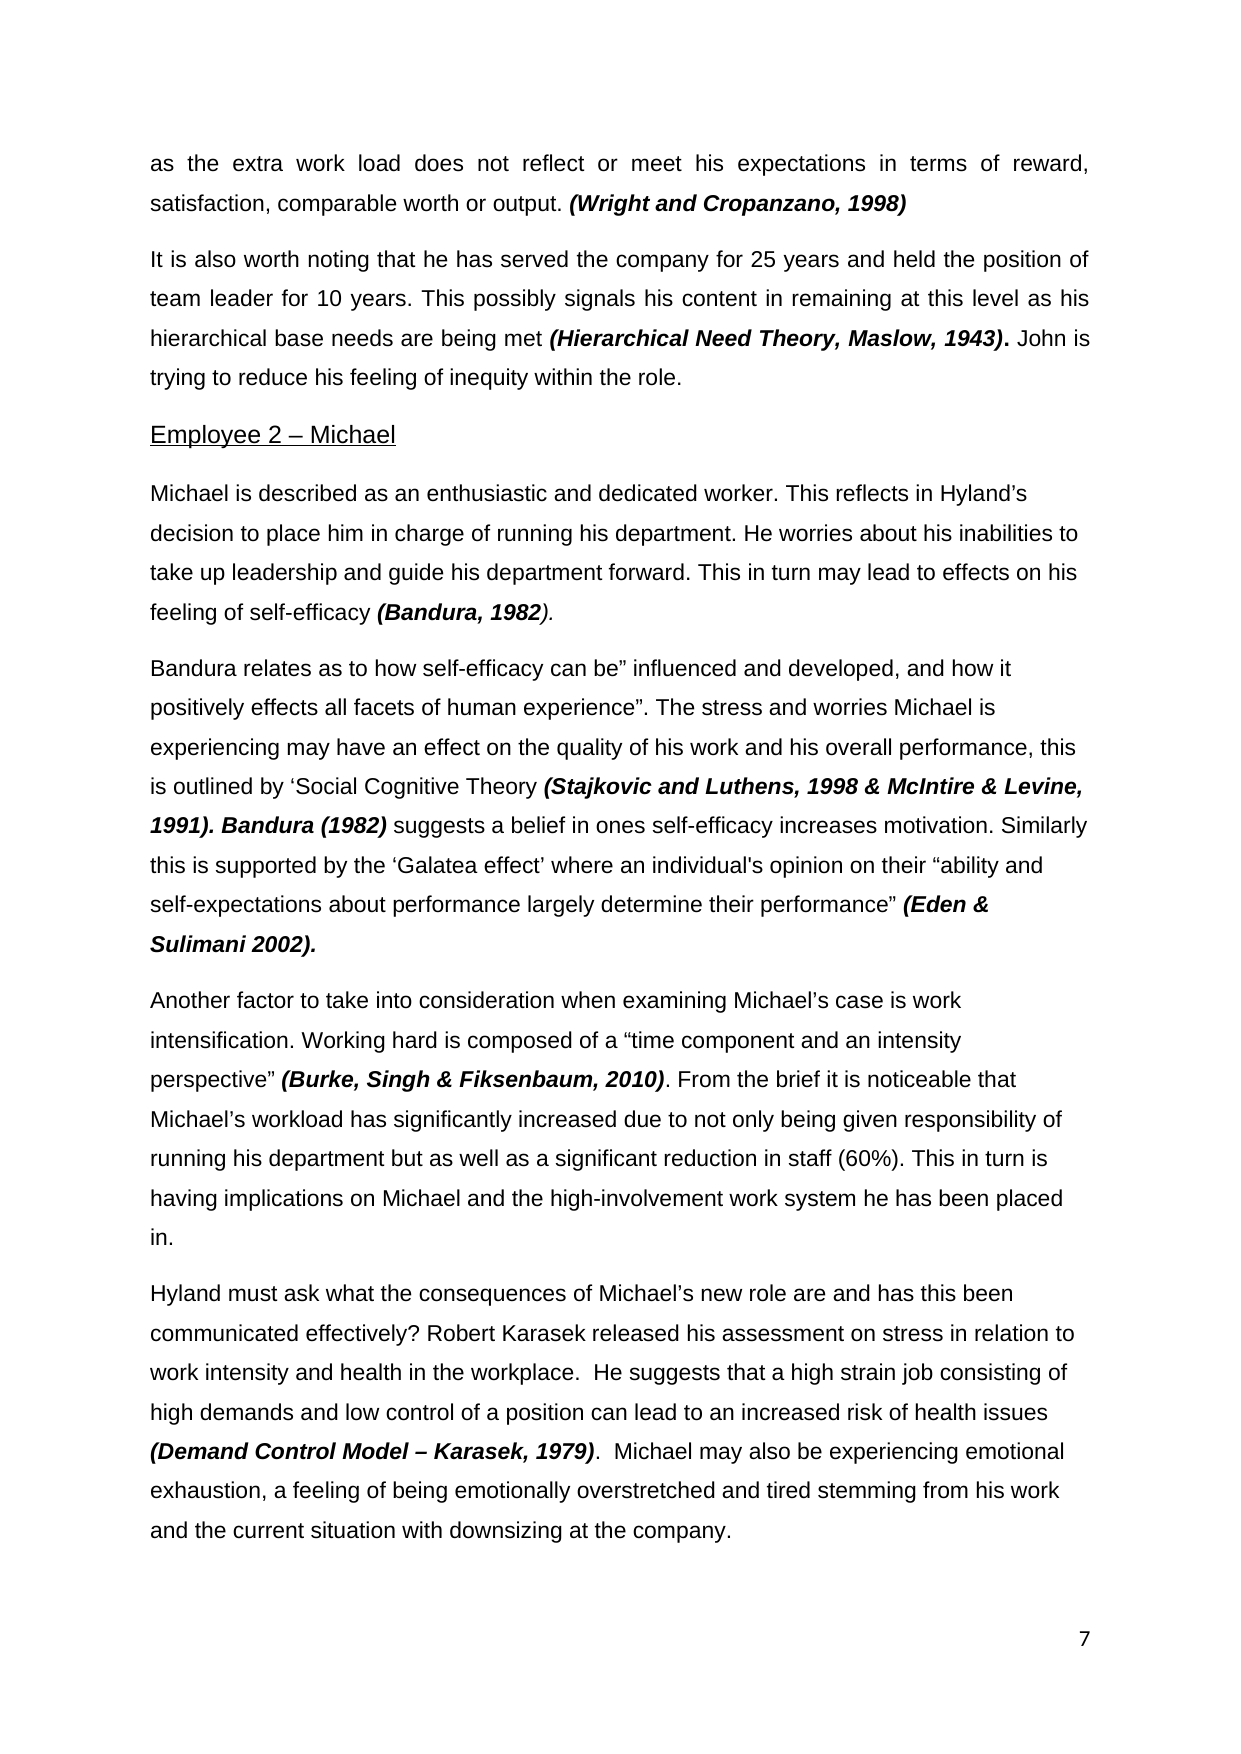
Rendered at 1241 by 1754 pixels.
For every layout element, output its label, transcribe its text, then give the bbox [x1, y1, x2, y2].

text Employee 2 – Michael [150, 420, 1090, 449]
text Bandura relates as to how self-efficacy can be” influenced and developed, and how it positively effects all facets of human experience”. The stress and worries Michael is experiencing may have an effect on the quality of his work and his overall performance, this is outlined by ‘Social Cognitive Theory (Stajkovic and Luthens, 1998 & McIntire & Levine, 1991). Bandura (1982) suggests a belief in ones self-efficacy increases motivation. Similarly this is supported by the ‘Galatea effect’ where an individual's opinion on their “ability and self-expectations about performance largely determine their performance” (Eden & Sulimani 2002). [150, 654, 1090, 957]
text Michael is described as an enthusiastic and dedicated worker. This reflects in Hyland’s decision to place him in charge of running his department. He worries about his inabilities to take up leadership and guide his department forward. This in turn may lead to effects on his feeling of self-efficacy (Bandura, 1982). [150, 480, 1090, 625]
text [150, 150, 1090, 216]
text It is also worth noting that he has served the company for 25 years and held the position of team leader for 10 years. This possibly signals his content in remaining at this level as his hierarchical base needs are being met (Hierarchical Need Theory, Maslow, 1943). John is trying to reduce his feeling of inequity within the role. [150, 246, 1090, 390]
text Hyland must ask what the consequences of Michael’s new role are and has this been communicated effectively? Robert Karasek released his assessment on stress in relation to work intensity and health in the workplace. He suggests that a high strain job consisting of high demands and low control of a position can lead to an increased risk of health issues (Demand Control Model – Karasek, 1979). Michael may also be experiencing emotional exhaustion, a feeling of being emotionally overstretched and tired stemming from his work and the current situation with downsizing at the company. [150, 1280, 1090, 1543]
text Another factor to take into consideration when examining Michael’s case is work intensification. Working hard is composed of a “time component and an intensity perspective” (Burke, Singh & Fiksenbaum, 2010). From the brief it is noticeable that Michael’s workload has significantly increased due to not only being given responsibility of running his department but as well as a significant reduction in staff (60%). This in turn is having implications on Michael and the high-involvement work system he has been placed in. [150, 987, 1090, 1250]
